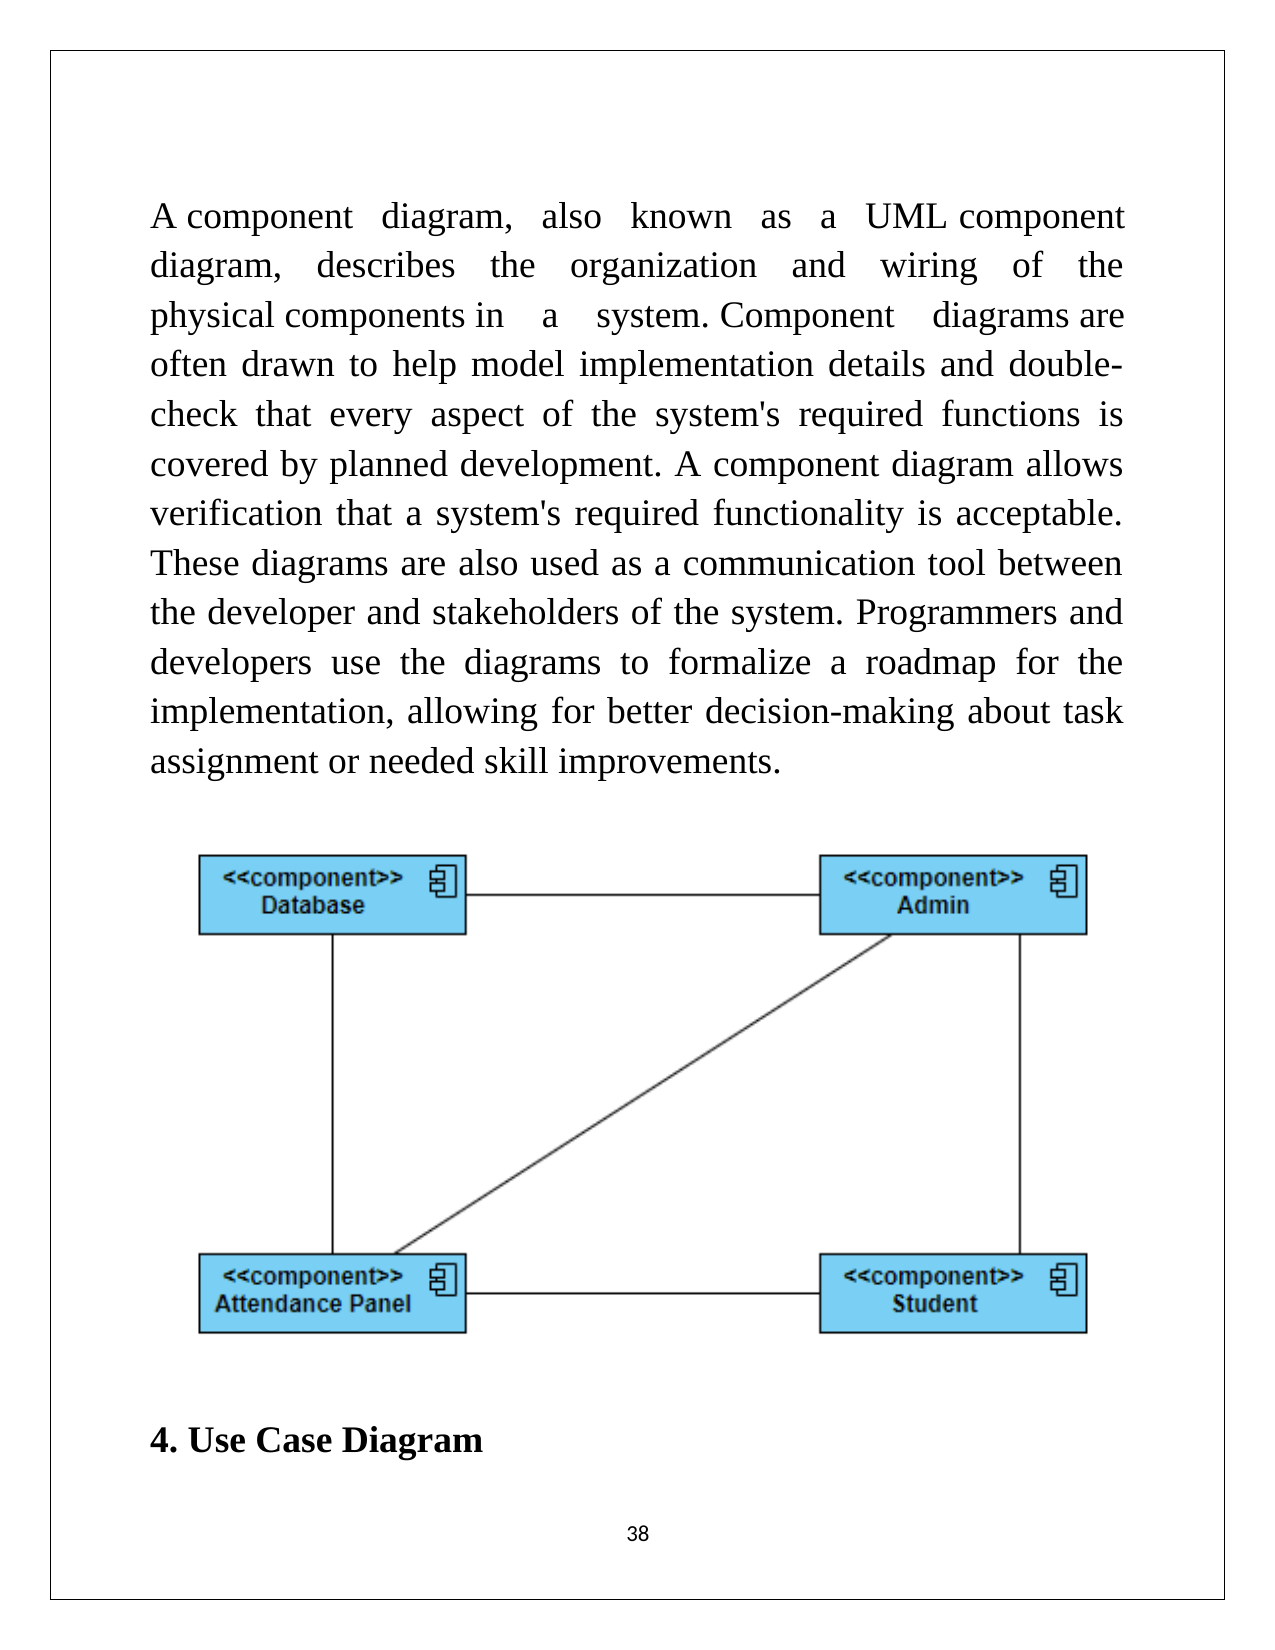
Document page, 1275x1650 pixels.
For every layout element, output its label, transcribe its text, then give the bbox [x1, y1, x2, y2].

picture [150, 808, 1133, 1393]
text 4. Use Case Diagram [150, 1417, 1125, 1461]
text A component diagram, also known as a UML component diagram, describes the organization and wiring of the physical components in a system. Component diagrams are often drawn to help model implementation details and double-check that every aspect of the system's required functions is covered by planned development. A component diagram allows verification that a system's required functionality is acceptable. These diagrams are also used as a communication tool between the developer and stakeholders of the system. Programmers and developers use the diagrams to formalize a roadmap for the implementation, allowing for better decision-making about task assignment or needed skill improvements. [150, 193, 1125, 782]
